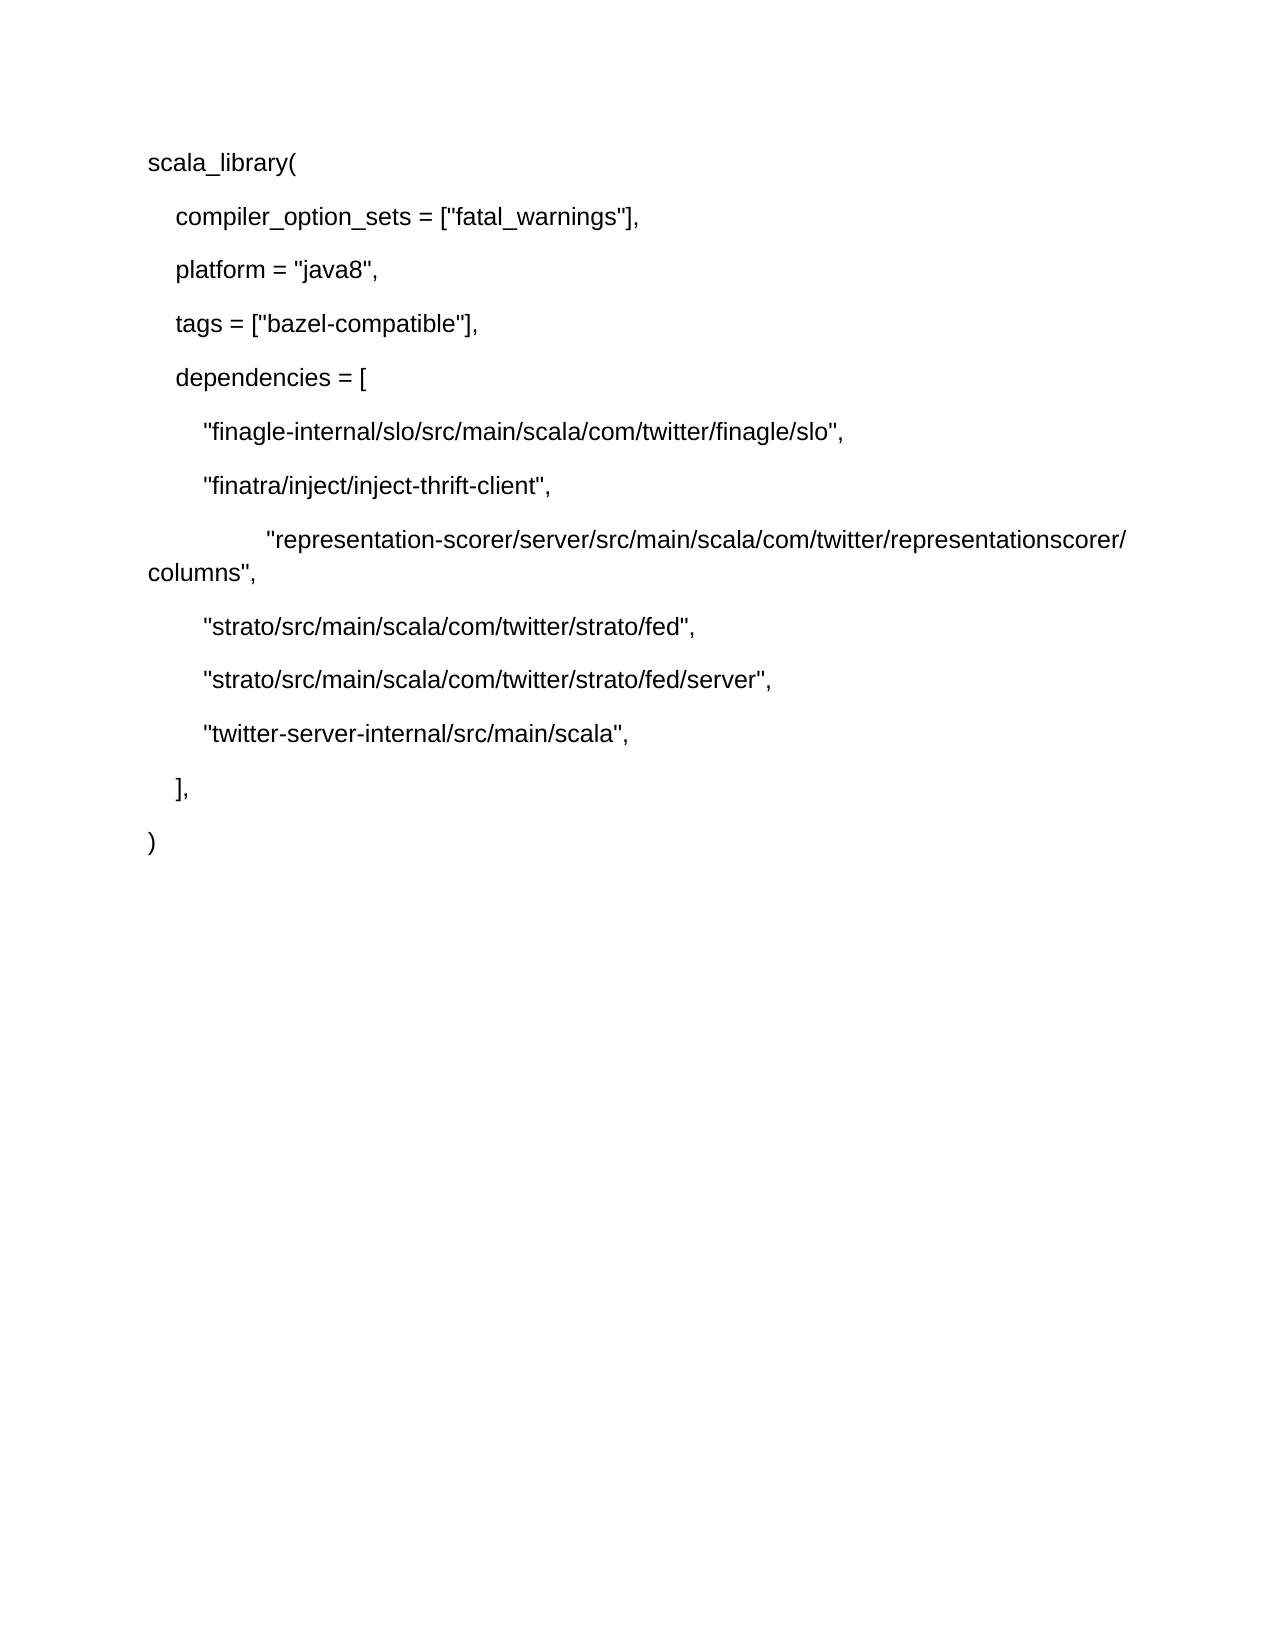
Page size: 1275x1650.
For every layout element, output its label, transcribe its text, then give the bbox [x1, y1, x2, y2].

text scala_library( [148, 148, 1127, 176]
text compiler_option_sets = ["fatal_warnings"], [148, 201, 1127, 230]
text ) [148, 827, 1127, 856]
text "strato/src/main/scala/com/twitter/strato/fed/server", [148, 665, 1127, 694]
text tags = ["bazel-compatible"], [148, 309, 1127, 338]
text "strato/src/main/scala/com/twitter/strato/fed", [148, 611, 1127, 640]
text "finagle-internal/slo/src/main/scala/com/twitter/finagle/slo", [148, 417, 1127, 446]
text ], [148, 773, 1127, 802]
text "twitter-server-internal/src/main/scala", [148, 719, 1127, 748]
text "representation-scorer/server/src/main/scala/com/twitter/representationscorer/columns", [148, 524, 1127, 586]
text "finatra/inject/inject-thrift-client", [148, 471, 1127, 499]
text dependencies = [ [148, 363, 1127, 392]
text platform = "java8", [148, 255, 1127, 284]
